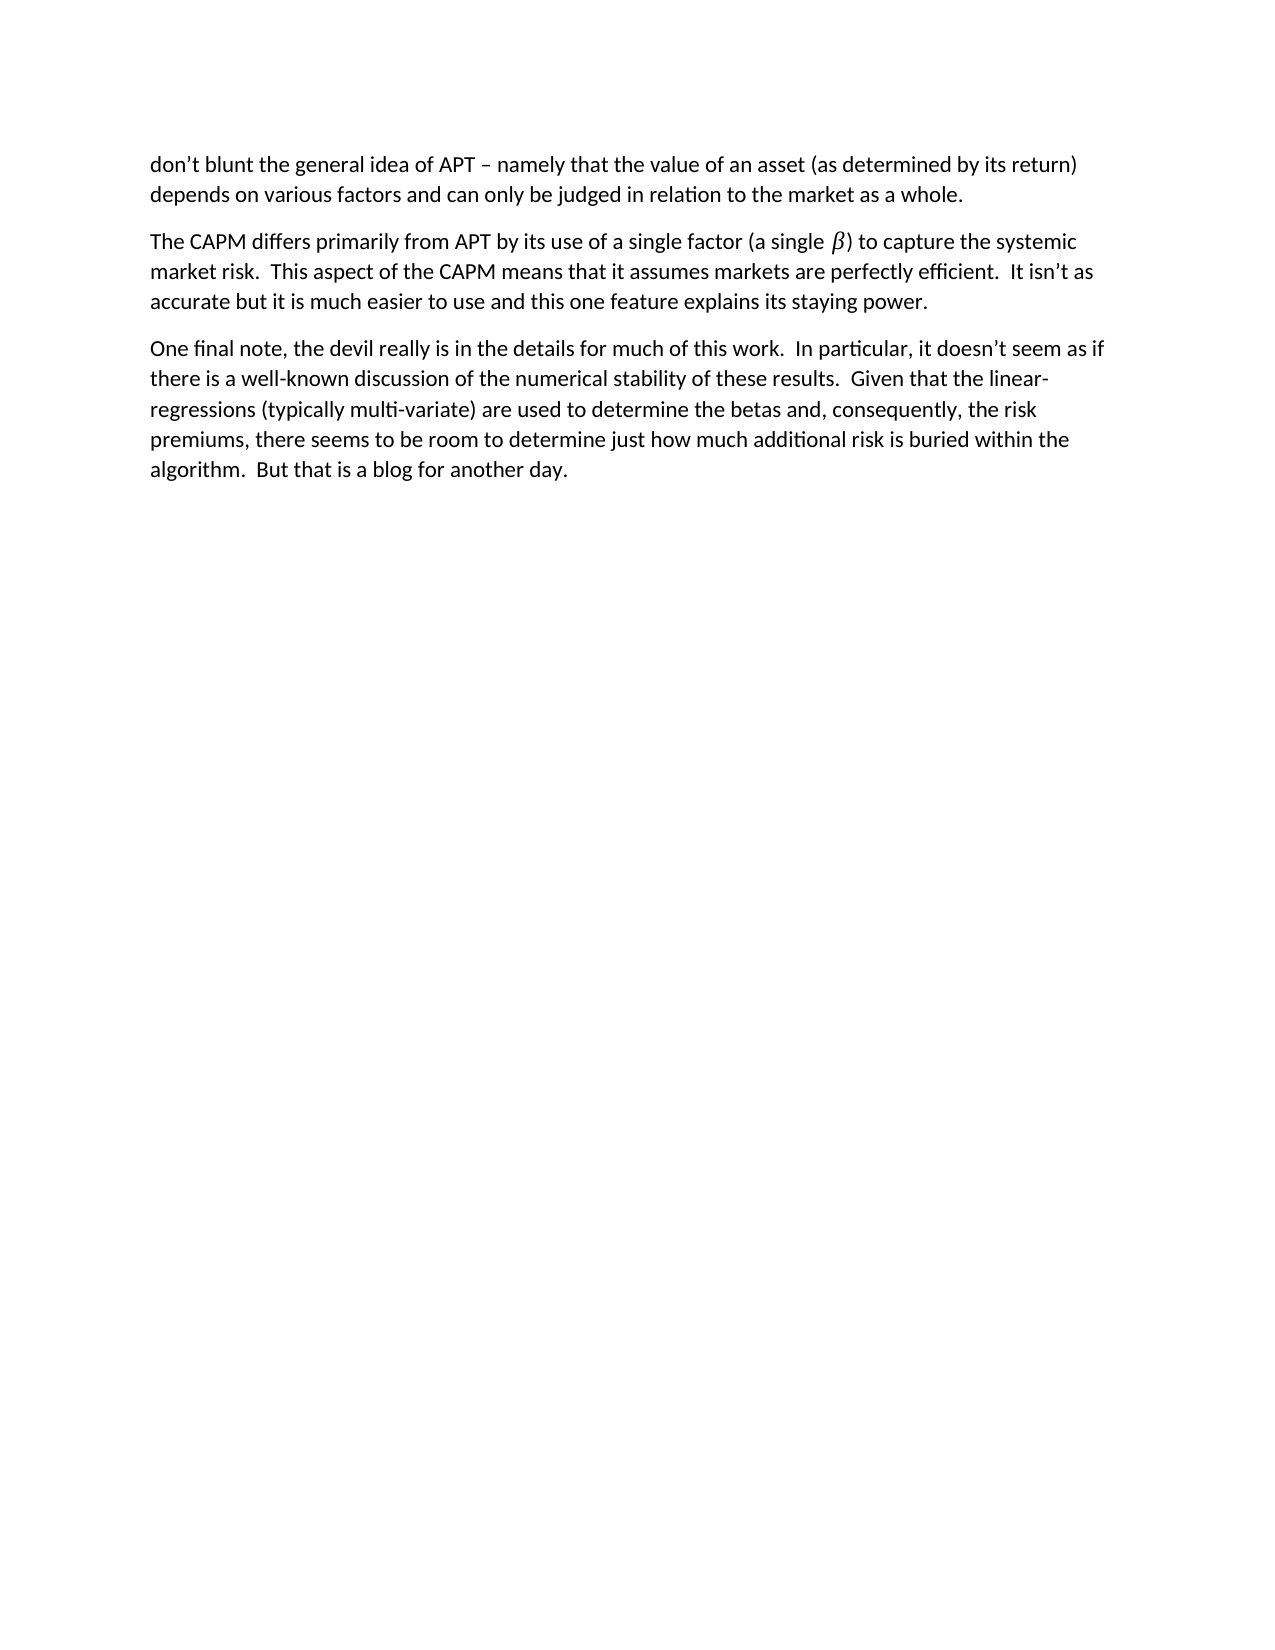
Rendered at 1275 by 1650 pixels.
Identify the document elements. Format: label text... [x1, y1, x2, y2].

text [150, 150, 1125, 208]
text One final note, the devil really is in the details for much of this work. In particular, it doesn’t seem as if there is a well-known discussion of the numerical stability of these results. Given that the linear-regressions (typically multi-variate) are used to determine the betas and, consequently, the risk premiums, there seems to be room to determine just how much additional risk is buried within the algorithm. But that is a blog for another day. [150, 334, 1125, 483]
text The CAPM differs primarily from APT by its use of a single factor (a single ) to capture the systemic market risk. This aspect of the CAPM means that it assumes markets are perfectly efficient. It isn’t as accurate but it is much easier to use and this one feature explains its staying power. [150, 227, 1125, 316]
